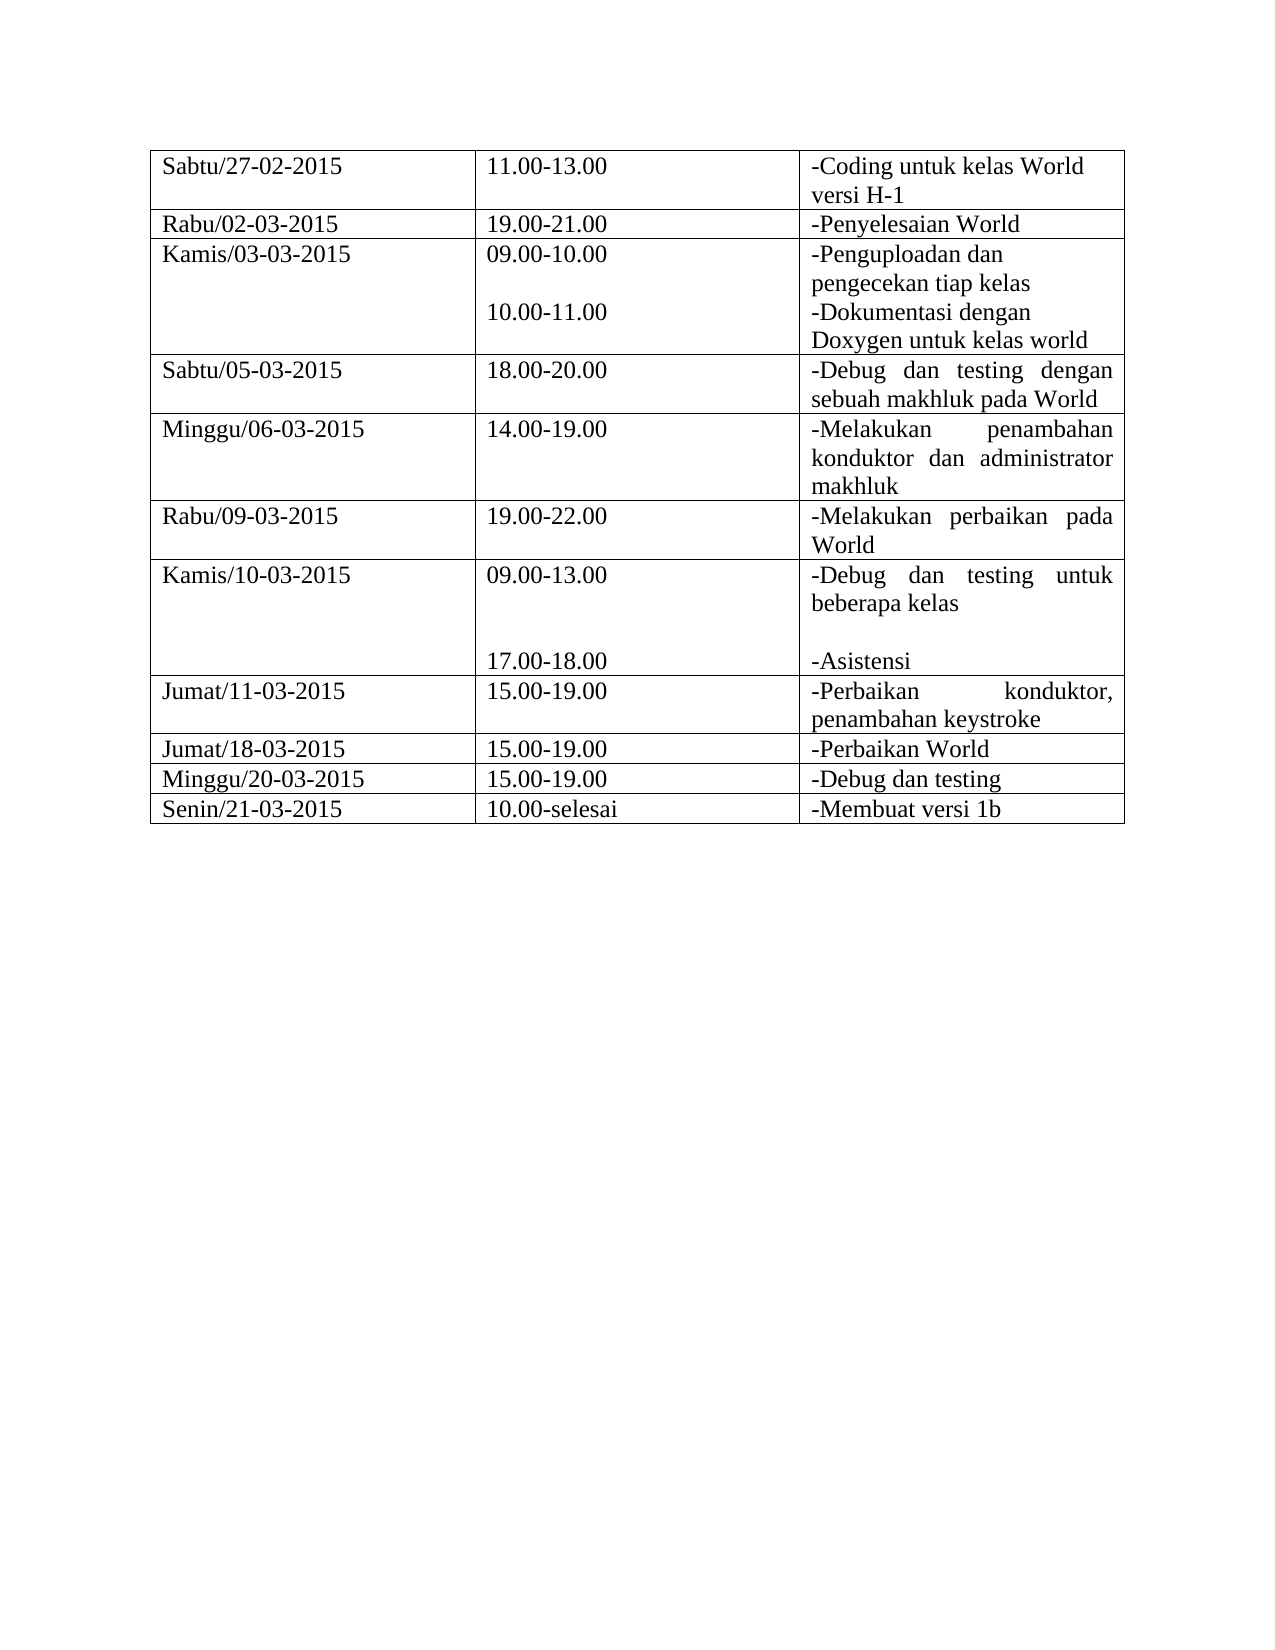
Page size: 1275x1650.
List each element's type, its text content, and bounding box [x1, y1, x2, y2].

table_cell Rabu/02-03-2015 [151, 210, 475, 238]
table_cell 10.00-selesai [476, 794, 799, 823]
table_cell -Melakukan penambahan konduktor dan administrator makhluk [800, 414, 1124, 500]
table_cell Kamis/10-03-2015 [151, 560, 475, 675]
table_cell 11.00-13.00 [476, 151, 799, 208]
table_cell 15.00-19.00 [476, 676, 799, 733]
table_cell Senin/21-03-2015 [151, 794, 475, 823]
table_cell -Debug dan testing untuk beberapa kelas -Asistensi [800, 560, 1124, 675]
table_cell Minggu/20-03-2015 [151, 764, 475, 793]
table_cell 14.00-19.00 [476, 414, 799, 500]
table_cell Minggu/06-03-2015 [151, 414, 475, 500]
table_cell Jumat/11-03-2015 [151, 676, 475, 733]
table_cell 15.00-19.00 [476, 764, 799, 793]
table_cell -Coding untuk kelas World versi H-1 [800, 151, 1124, 208]
table_cell Jumat/18-03-2015 [151, 734, 475, 763]
table_cell 19.00-22.00 [476, 501, 799, 559]
table_cell -Penyelesaian World [800, 210, 1124, 238]
table_cell Rabu/09-03-2015 [151, 501, 475, 559]
table_cell -Perbaikan konduktor, penambahan keystroke [800, 676, 1124, 733]
table_cell Kamis/03-03-2015 [151, 239, 475, 354]
table_cell -Debug dan testing [800, 764, 1124, 793]
table_cell Sabtu/05-03-2015 [151, 355, 475, 413]
table_cell 19.00-21.00 [476, 210, 799, 238]
table_cell -Debug dan testing dengan sebuah makhluk pada World [800, 355, 1124, 413]
table_cell -Melakukan perbaikan pada World [800, 501, 1124, 559]
table_cell 18.00-20.00 [476, 355, 799, 413]
table_cell 15.00-19.00 [476, 734, 799, 763]
table_cell 09.00-10.00 10.00-11.00 [476, 239, 799, 354]
table_cell 09.00-13.00 17.00-18.00 [476, 560, 799, 675]
table_cell -Membuat versi 1b [800, 794, 1124, 823]
table_cell -Penguploadan dan pengecekan tiap kelas -Dokumentasi dengan Doxygen untuk kelas world [800, 239, 1124, 354]
table_cell -Perbaikan World [800, 734, 1124, 763]
table_cell Sabtu/27-02-2015 [151, 151, 475, 208]
